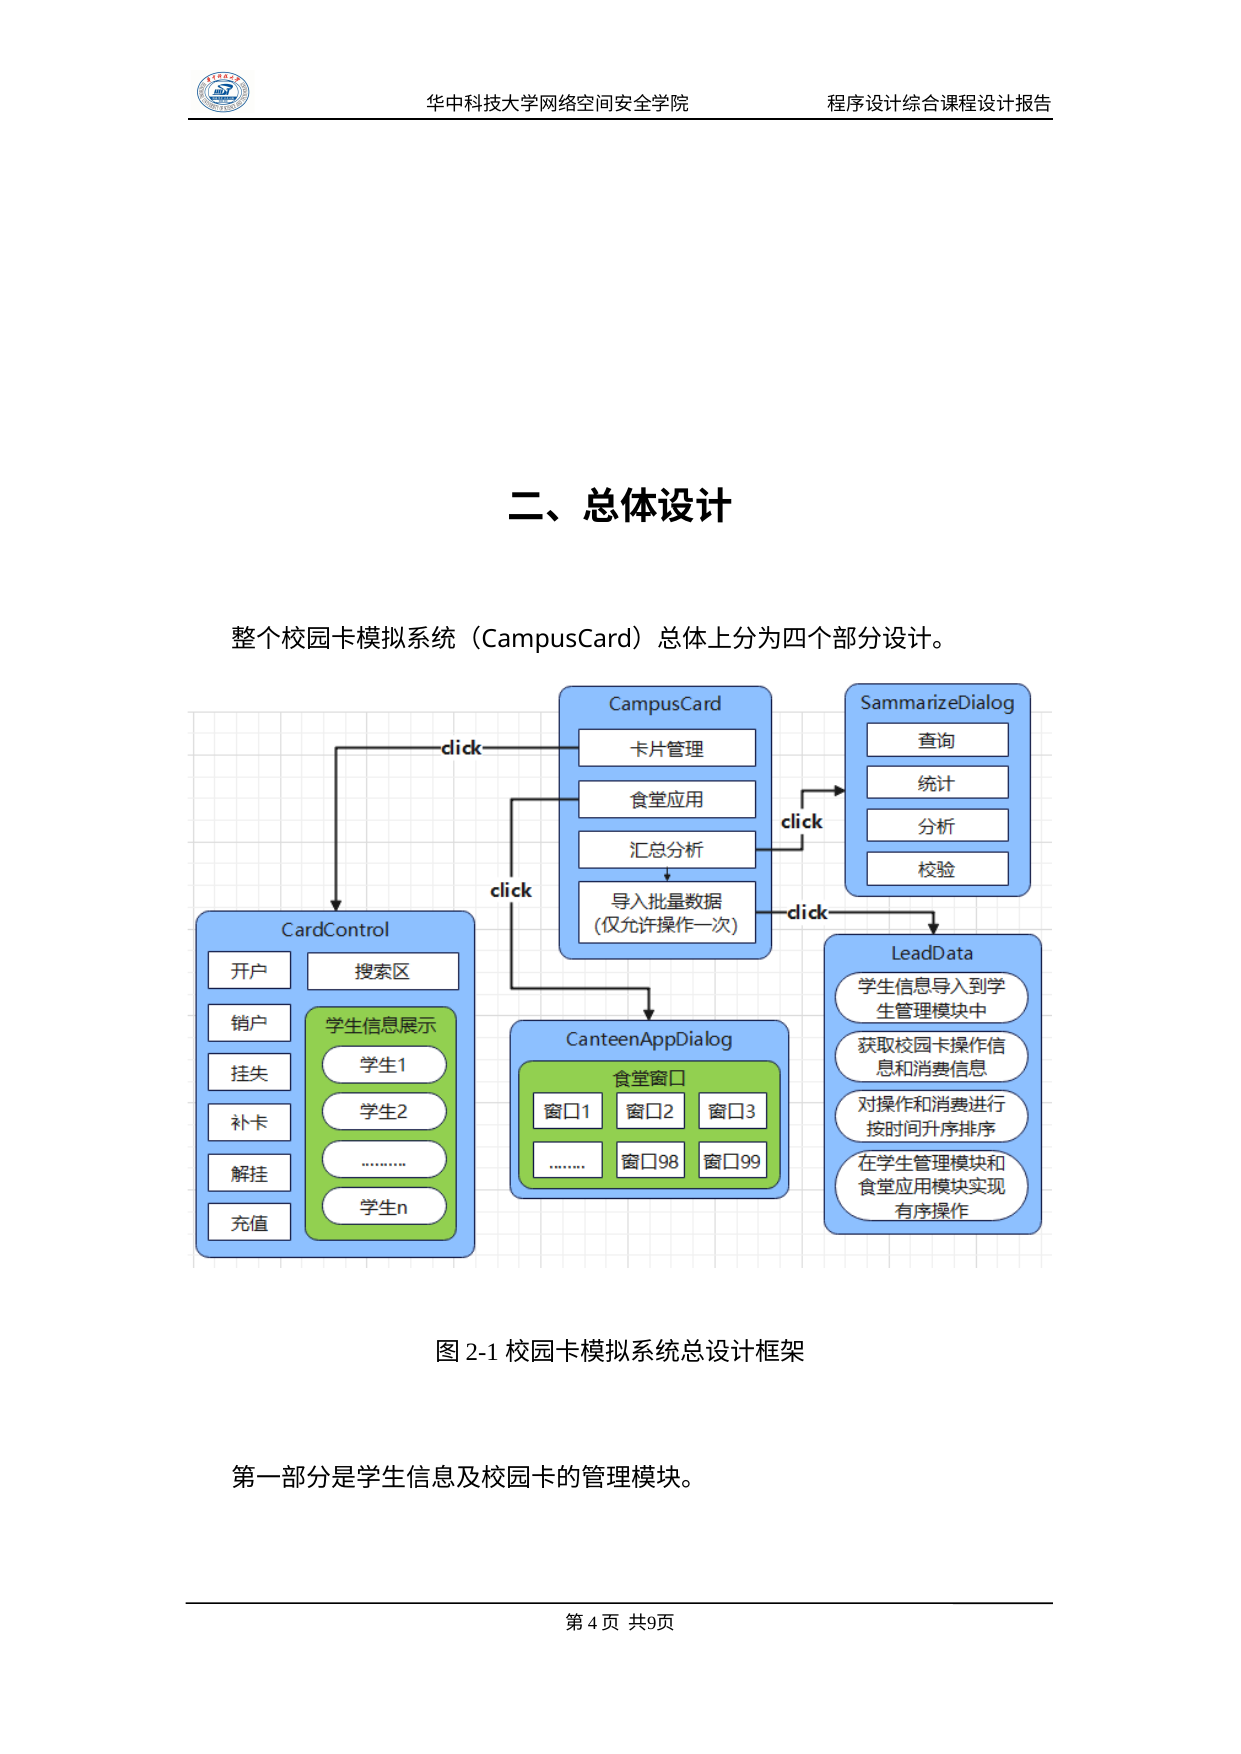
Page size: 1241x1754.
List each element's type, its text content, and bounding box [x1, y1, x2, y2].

text 整个校园卡模拟系统（CampusCard）总体上分为四个部分设计。 [187, 613, 1053, 659]
text 图2-1 校园卡模拟系统总设计框架 [187, 1327, 1053, 1373]
text 二、总体设计 [187, 458, 1053, 549]
picture [190, 70, 255, 113]
picture [187, 677, 1052, 1268]
text 第一部分是学生信息及校园卡的管理模块。 [187, 1453, 1053, 1498]
